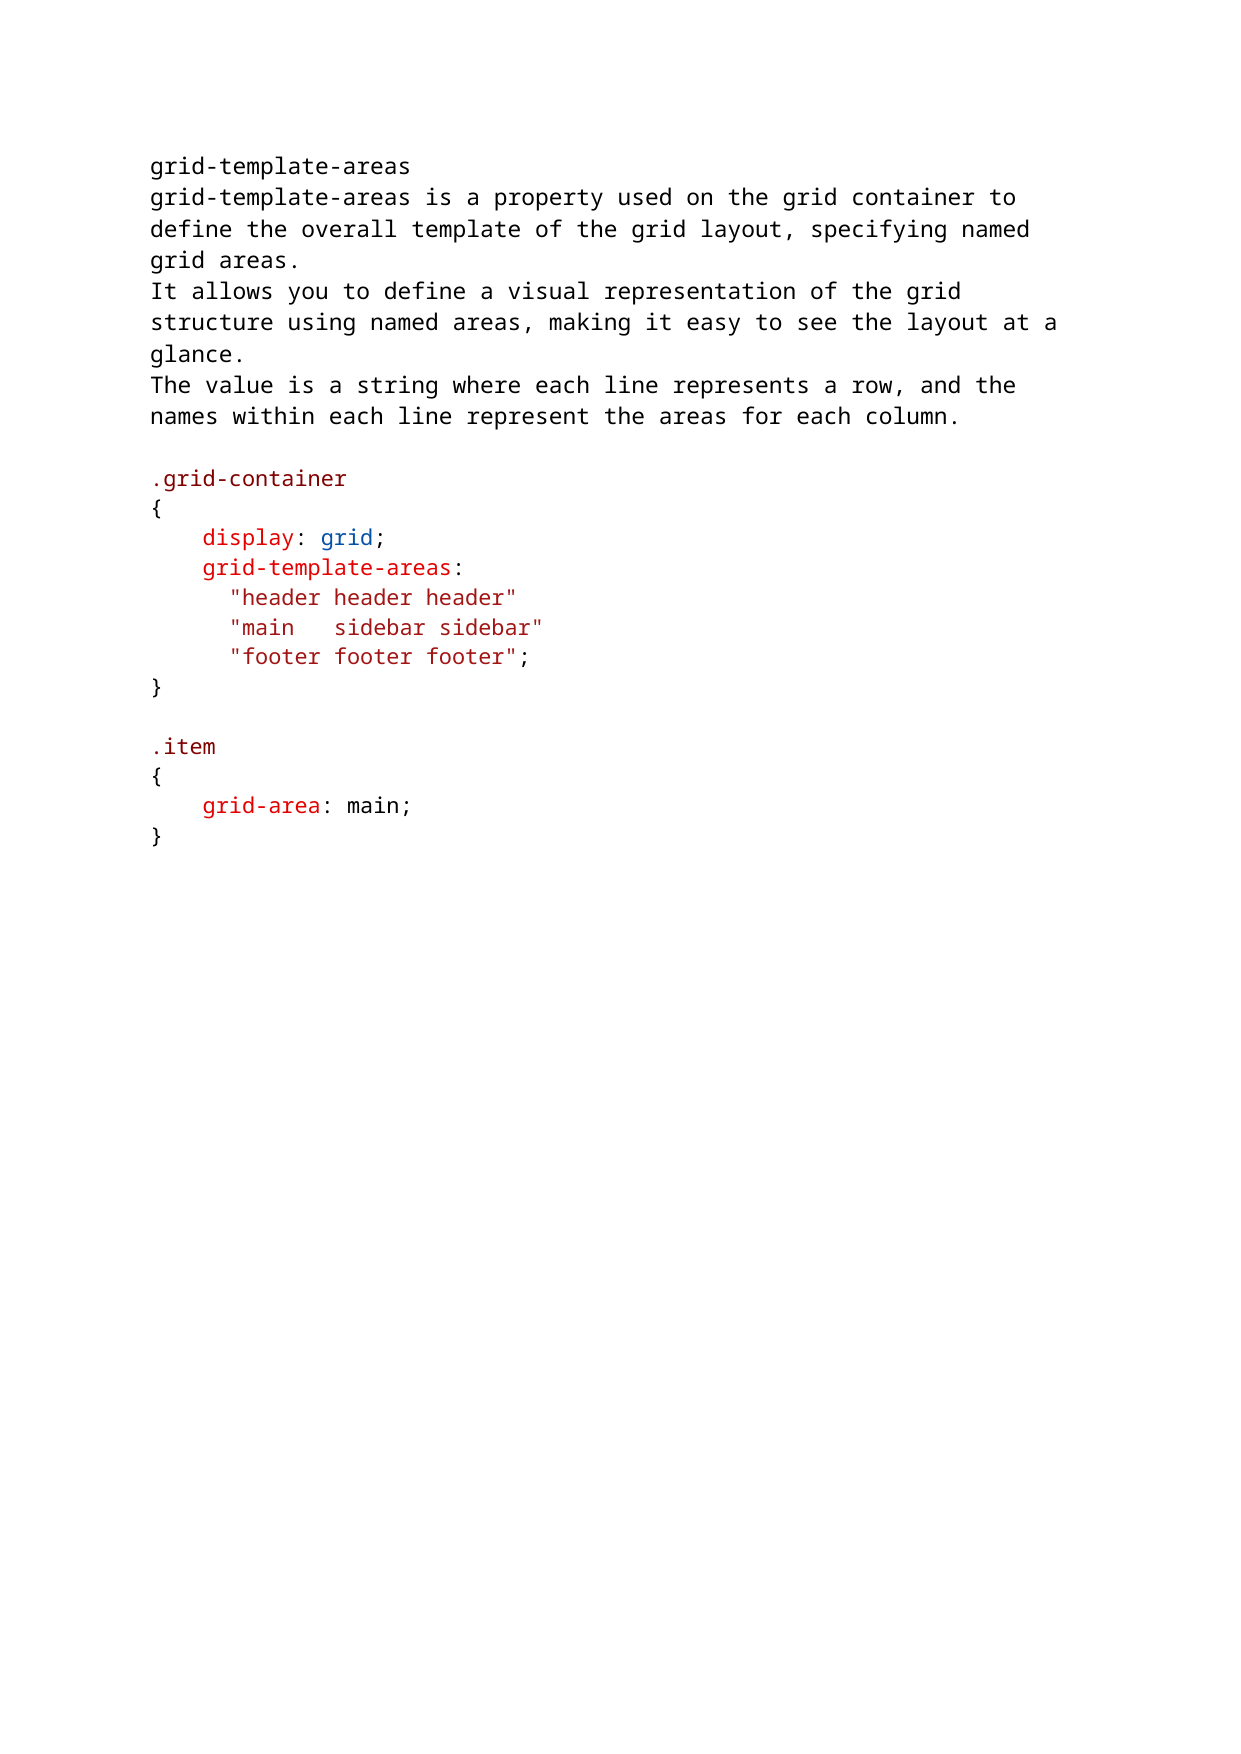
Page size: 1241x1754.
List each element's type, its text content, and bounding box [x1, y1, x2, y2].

text display: grid; [150, 522, 1090, 552]
text } [150, 820, 1090, 850]
text "header header header" [150, 582, 1090, 611]
text "main sidebar sidebar" [150, 611, 1090, 641]
text .item [150, 731, 1090, 760]
text { [150, 492, 1090, 522]
text grid-template-areas [150, 150, 1090, 181]
text It allows you to define a visual representation of the grid structure using named areas, making it easy to see the layout at a glance. [150, 275, 1090, 369]
text grid-template-areas is a property used on the grid container to define the overall template of the grid layout, specifying named grid areas. [150, 181, 1090, 275]
text The value is a string where each line represents a row, and the names within each line represent the areas for each column. [150, 369, 1090, 431]
text { [150, 760, 1090, 790]
text .grid-container [150, 462, 1090, 492]
text } [150, 671, 1090, 701]
text "footer footer footer"; [150, 641, 1090, 671]
text grid-template-areas: [150, 552, 1090, 582]
text grid-area: main; [150, 790, 1090, 820]
